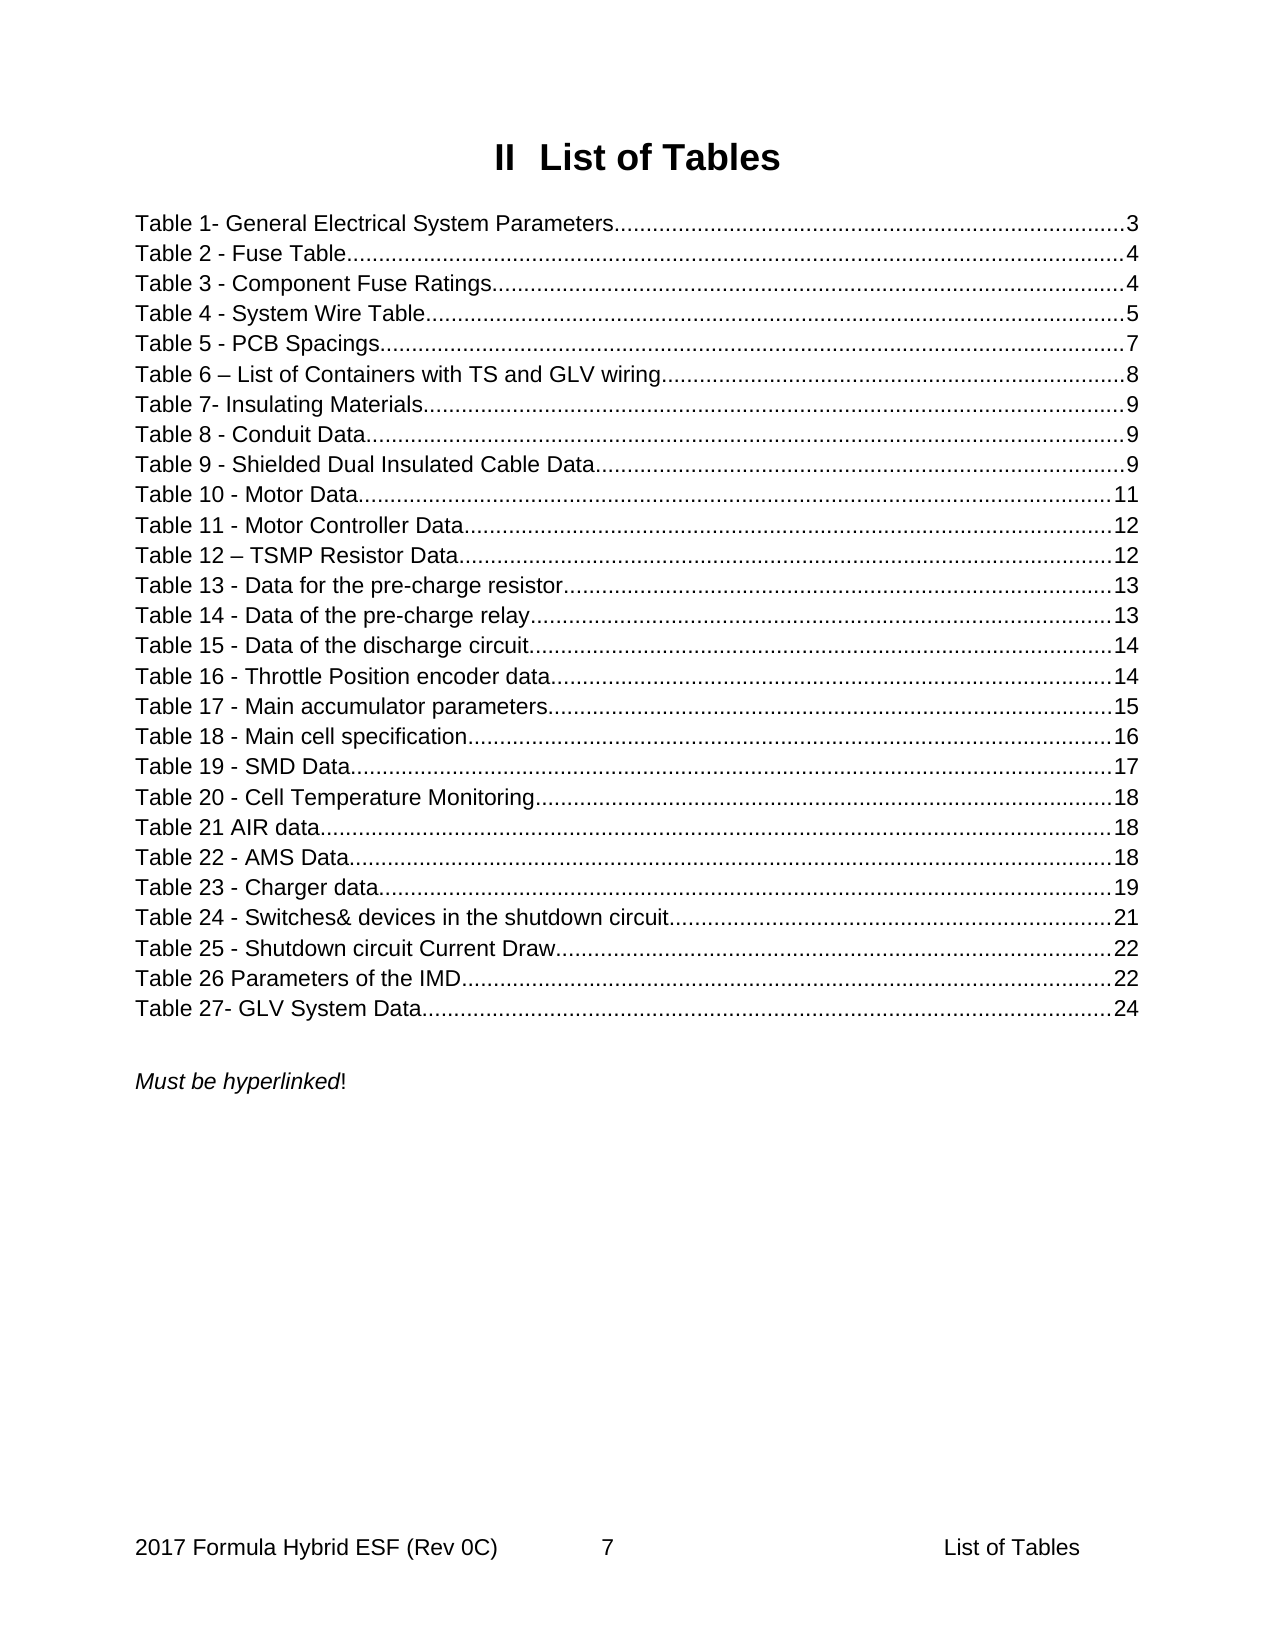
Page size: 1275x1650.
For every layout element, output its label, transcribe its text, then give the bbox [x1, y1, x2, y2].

text Table 19 - SMD Data 17 [135, 753, 1140, 780]
text Table 4 - System Wire Table 5 [135, 300, 1140, 327]
text Table 16 - Throttle Position encoder data 14 [135, 663, 1140, 689]
text Table 7- Insulating Materials 9 [135, 391, 1140, 417]
text Table 13 - Data for the pre-charge resistor 13 [135, 572, 1140, 598]
text Table 15 - Data of the discharge circuit. 14 [135, 632, 1140, 659]
text Table 2 - Fuse Table 4 [135, 240, 1140, 266]
subtitle List of Tables [135, 135, 1140, 178]
text Table 3 - Component Fuse Ratings 4 [135, 270, 1140, 296]
text Table 22 - AMS Data 18 [135, 844, 1140, 870]
text Table 12 – TSMP Resistor Data 12 [135, 542, 1140, 568]
text Table 27- GLV System Data 24 [135, 995, 1140, 1021]
text Table 18 - Main cell specification 16 [135, 723, 1140, 749]
text Table 14 - Data of the pre-charge relay 13 [135, 602, 1140, 629]
text Table 6 – List of Containers with TS and GLV wiring 8 [135, 361, 1140, 387]
text Table 9 - Shielded Dual Insulated Cable Data 9 [135, 451, 1140, 478]
text Table 21 AIR data 18 [135, 814, 1140, 840]
text Table 17 - Main accumulator parameters 15 [135, 693, 1140, 719]
text Table 11 - Motor Controller Data 12 [135, 512, 1140, 538]
text Table 5 - PCB Spacings 7 [135, 330, 1140, 357]
text Table 1- General Electrical System Parameters 3 [135, 209, 1140, 236]
text Table 10 - Motor Data 11 [135, 481, 1140, 508]
text Table 20 - Cell Temperature Monitoring 18 [135, 783, 1140, 810]
text Table 23 - Charger data 19 [135, 874, 1140, 901]
text Must be hyperlinked! [135, 1068, 1140, 1094]
text Table 26 Parameters of the IMD 22 [135, 965, 1140, 991]
text Table 24 - Switches& devices in the shutdown circuit 21 [135, 904, 1140, 931]
text Table 8 - Conduit Data 9 [135, 421, 1140, 447]
text Table 25 - Shutdown circuit Current Draw 22 [135, 934, 1140, 961]
